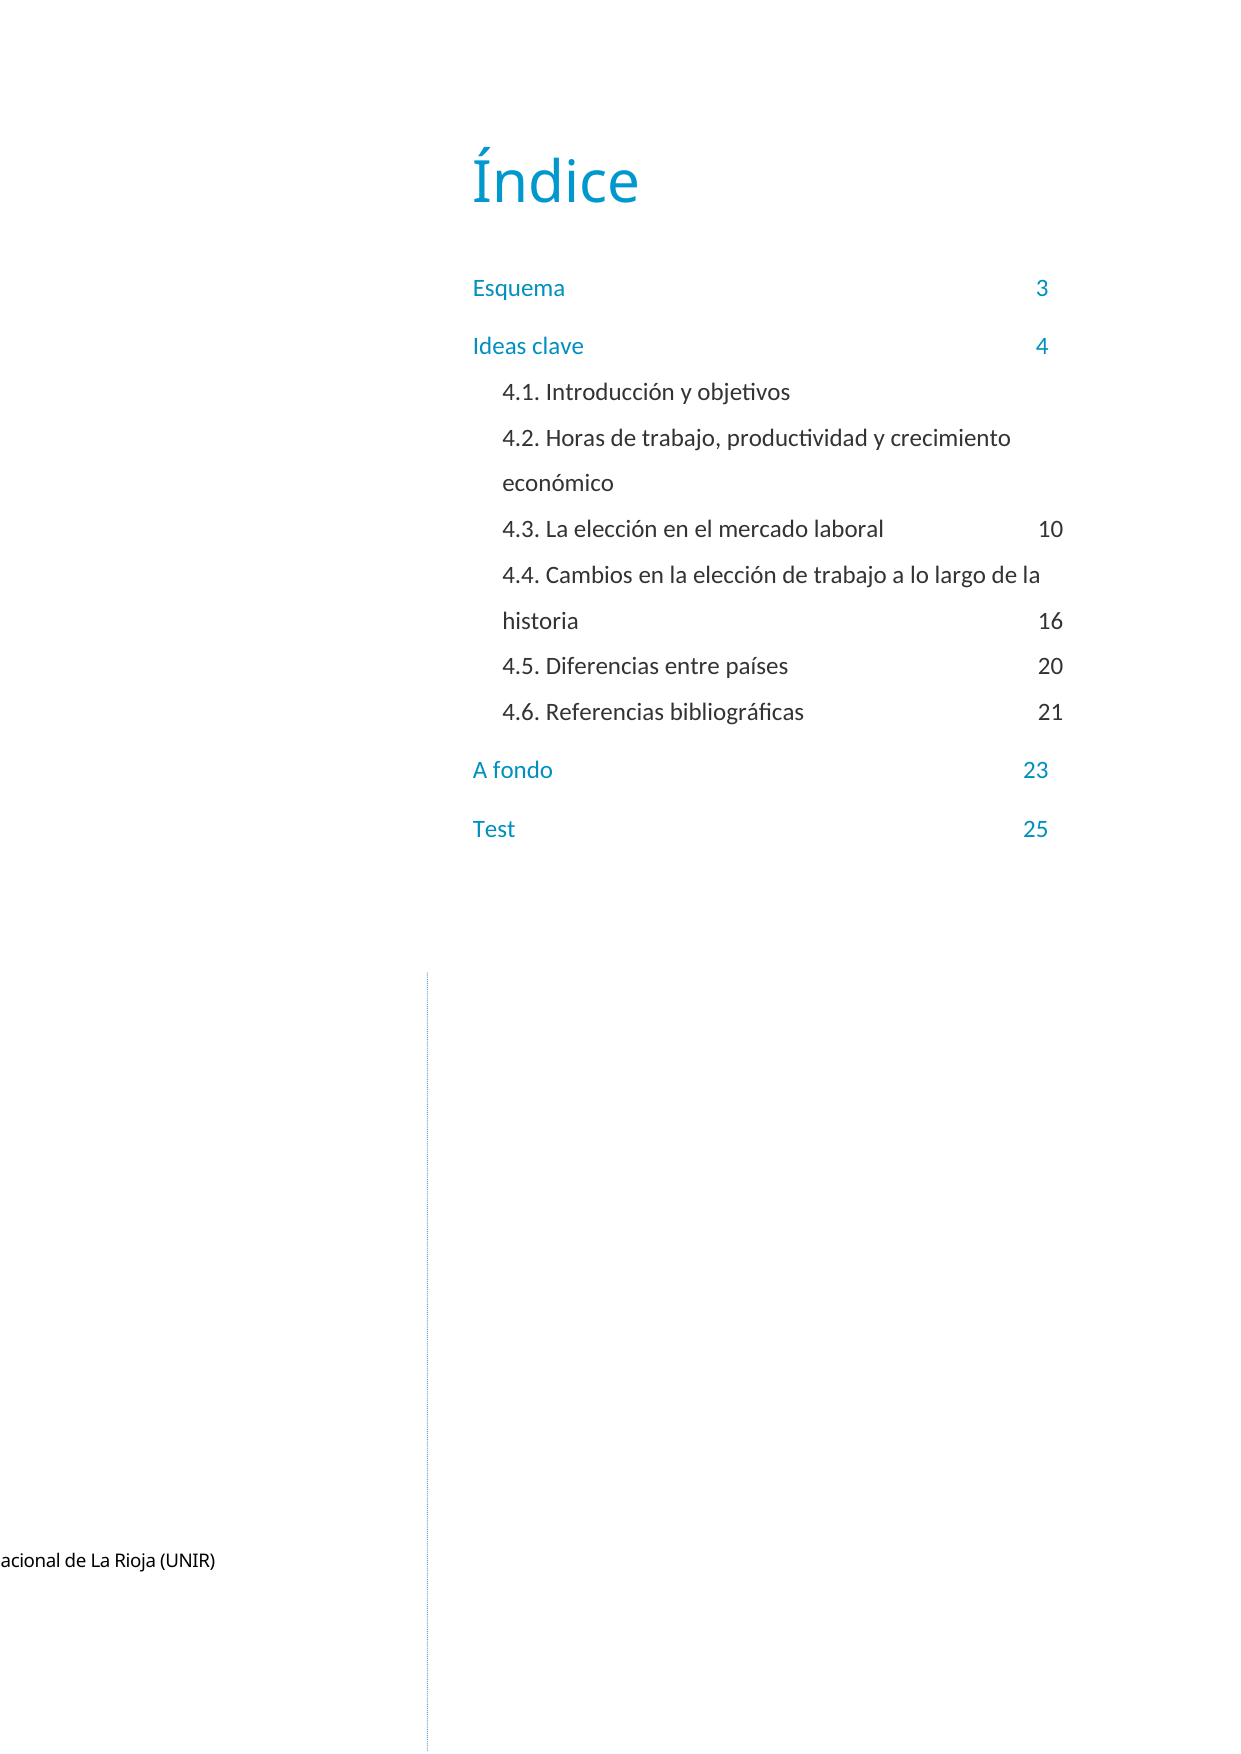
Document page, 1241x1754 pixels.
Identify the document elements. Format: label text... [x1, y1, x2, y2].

text 4.5. Diferencias entre países 20 [502, 651, 1048, 681]
text 4.1. Introducción y objetivos 4 [502, 376, 1048, 407]
text Ideas clave 4 [473, 330, 1048, 361]
text 4.4. Cambios en la elección de trabajo a lo largo de la historia 16 [502, 559, 1048, 635]
text Test 25 [473, 813, 1048, 843]
text Esquema 3 [473, 272, 1048, 303]
text 4.6. Referencias bibliográficas 21 [502, 696, 1048, 727]
text 4.3. La elección en el mercado laboral 10 [502, 513, 1048, 544]
text Índice [473, 141, 1048, 220]
text A fondo 23 [473, 754, 1048, 785]
text 4.2. Horas de trabajo, productividad y crecimiento económico 5 [502, 422, 1048, 498]
